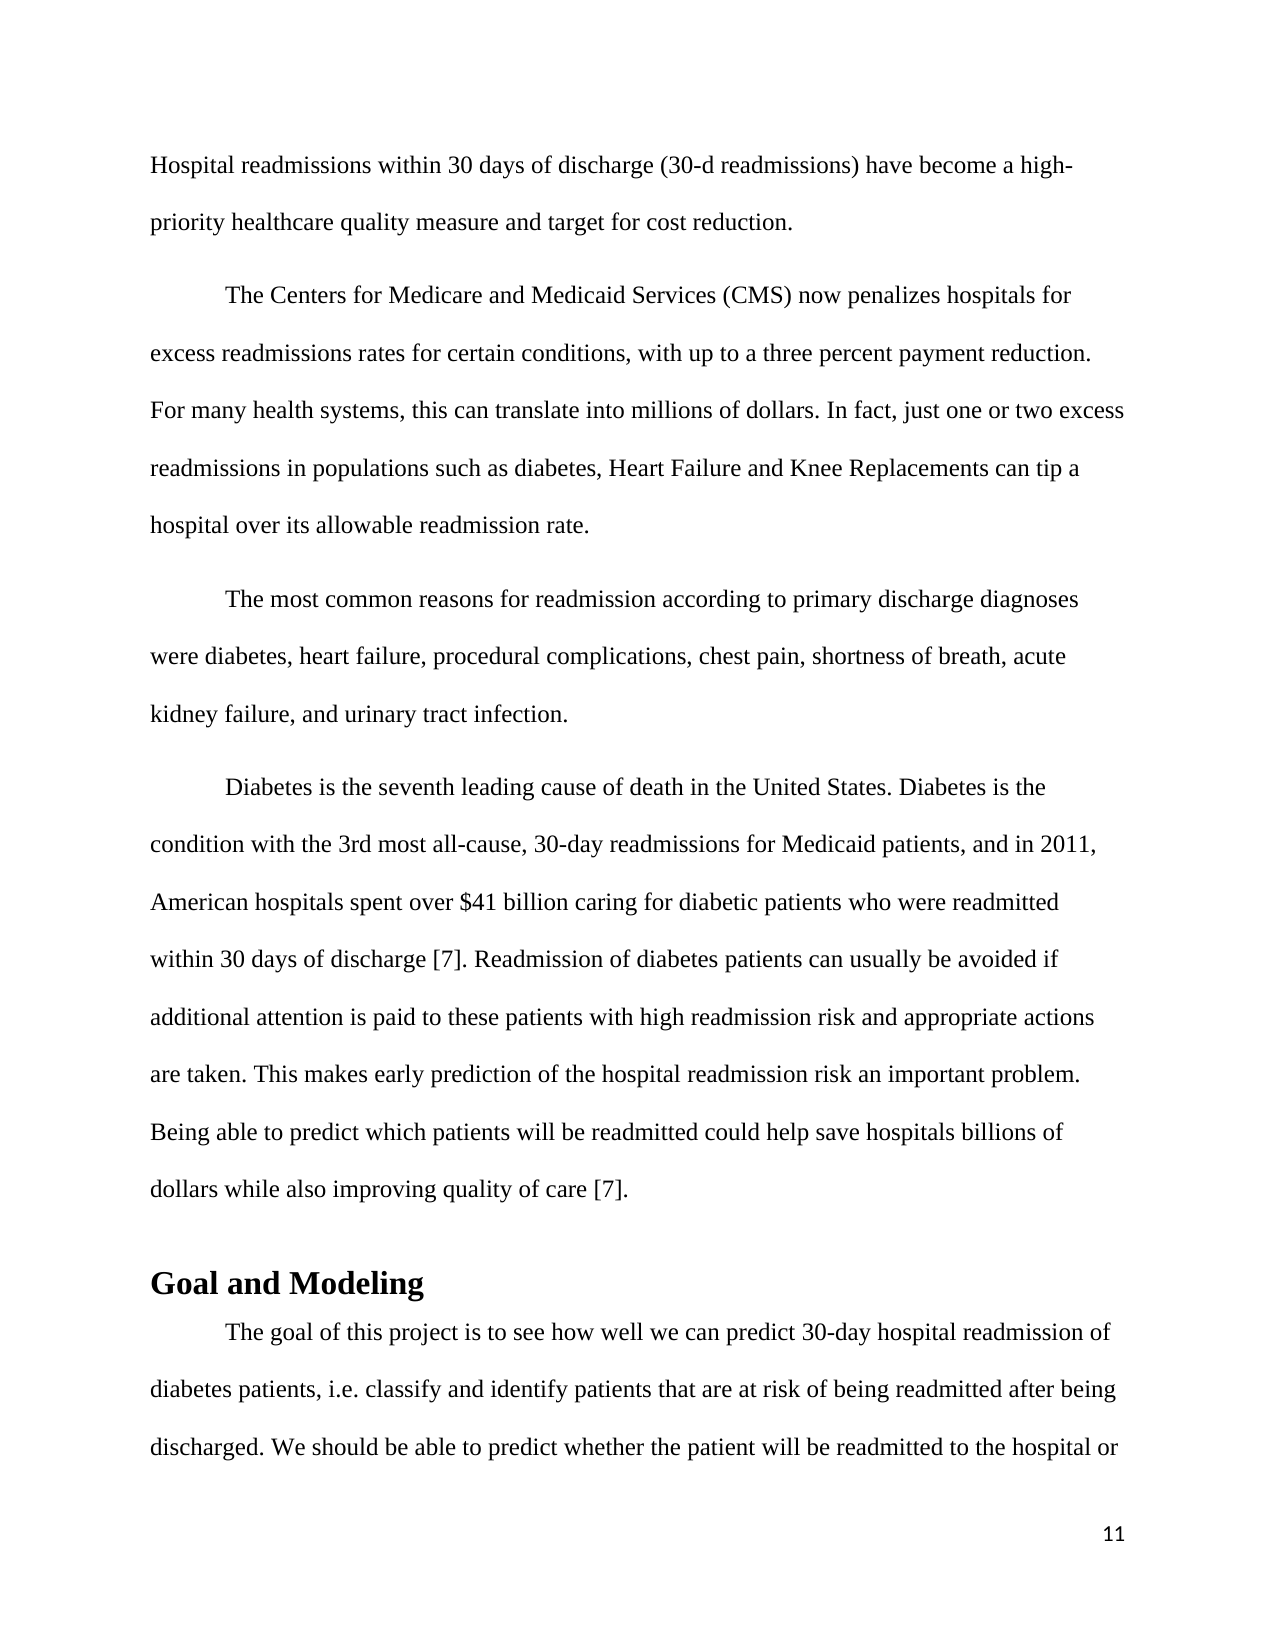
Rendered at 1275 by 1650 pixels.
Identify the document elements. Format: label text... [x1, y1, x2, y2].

text The Centers for Medicare and Medicaid Services (CMS) now penalizes hospitals for excess readmissions rates for certain conditions, with up to a three percent payment reduction. For many health systems, this can translate into millions of dollars. In fact, just one or two excess readmissions in populations such as diabetes, Heart Failure and Knee Replacements can tip a hospital over its allowable readmission rate. [150, 281, 1125, 539]
text Hospital readmissions within 30 days of discharge (30-d readmissions) have become a high-priority healthcare quality measure and target for cost reduction. [150, 150, 1125, 236]
text Diabetes is the seventh leading cause of death in the United States. Diabetes is the condition with the 3rd most all-cause, 30-day readmissions for Medicaid patients, and in 2011, American hospitals spent over $41 billion caring for diabetic patients who were readmitted within 30 days of discharge [7]. Readmission of diabetes patients can usually be avoided if additional attention is paid to these patients with high readmission risk and appropriate actions are taken. This makes early prediction of the hospital readmission risk an important problem. Being able to predict which patients will be readmitted could help save hospitals billions of dollars while also improving quality of care [7]. [150, 772, 1125, 1203]
text Goal and Modeling [150, 1263, 1125, 1301]
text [150, 1317, 1125, 1461]
text The most common reasons for readmission according to primary discharge diagnoses were diabetes, heart failure, procedural complications, chest pain, shortness of breath, acute kidney failure, and urinary tract infection. [150, 584, 1125, 727]
